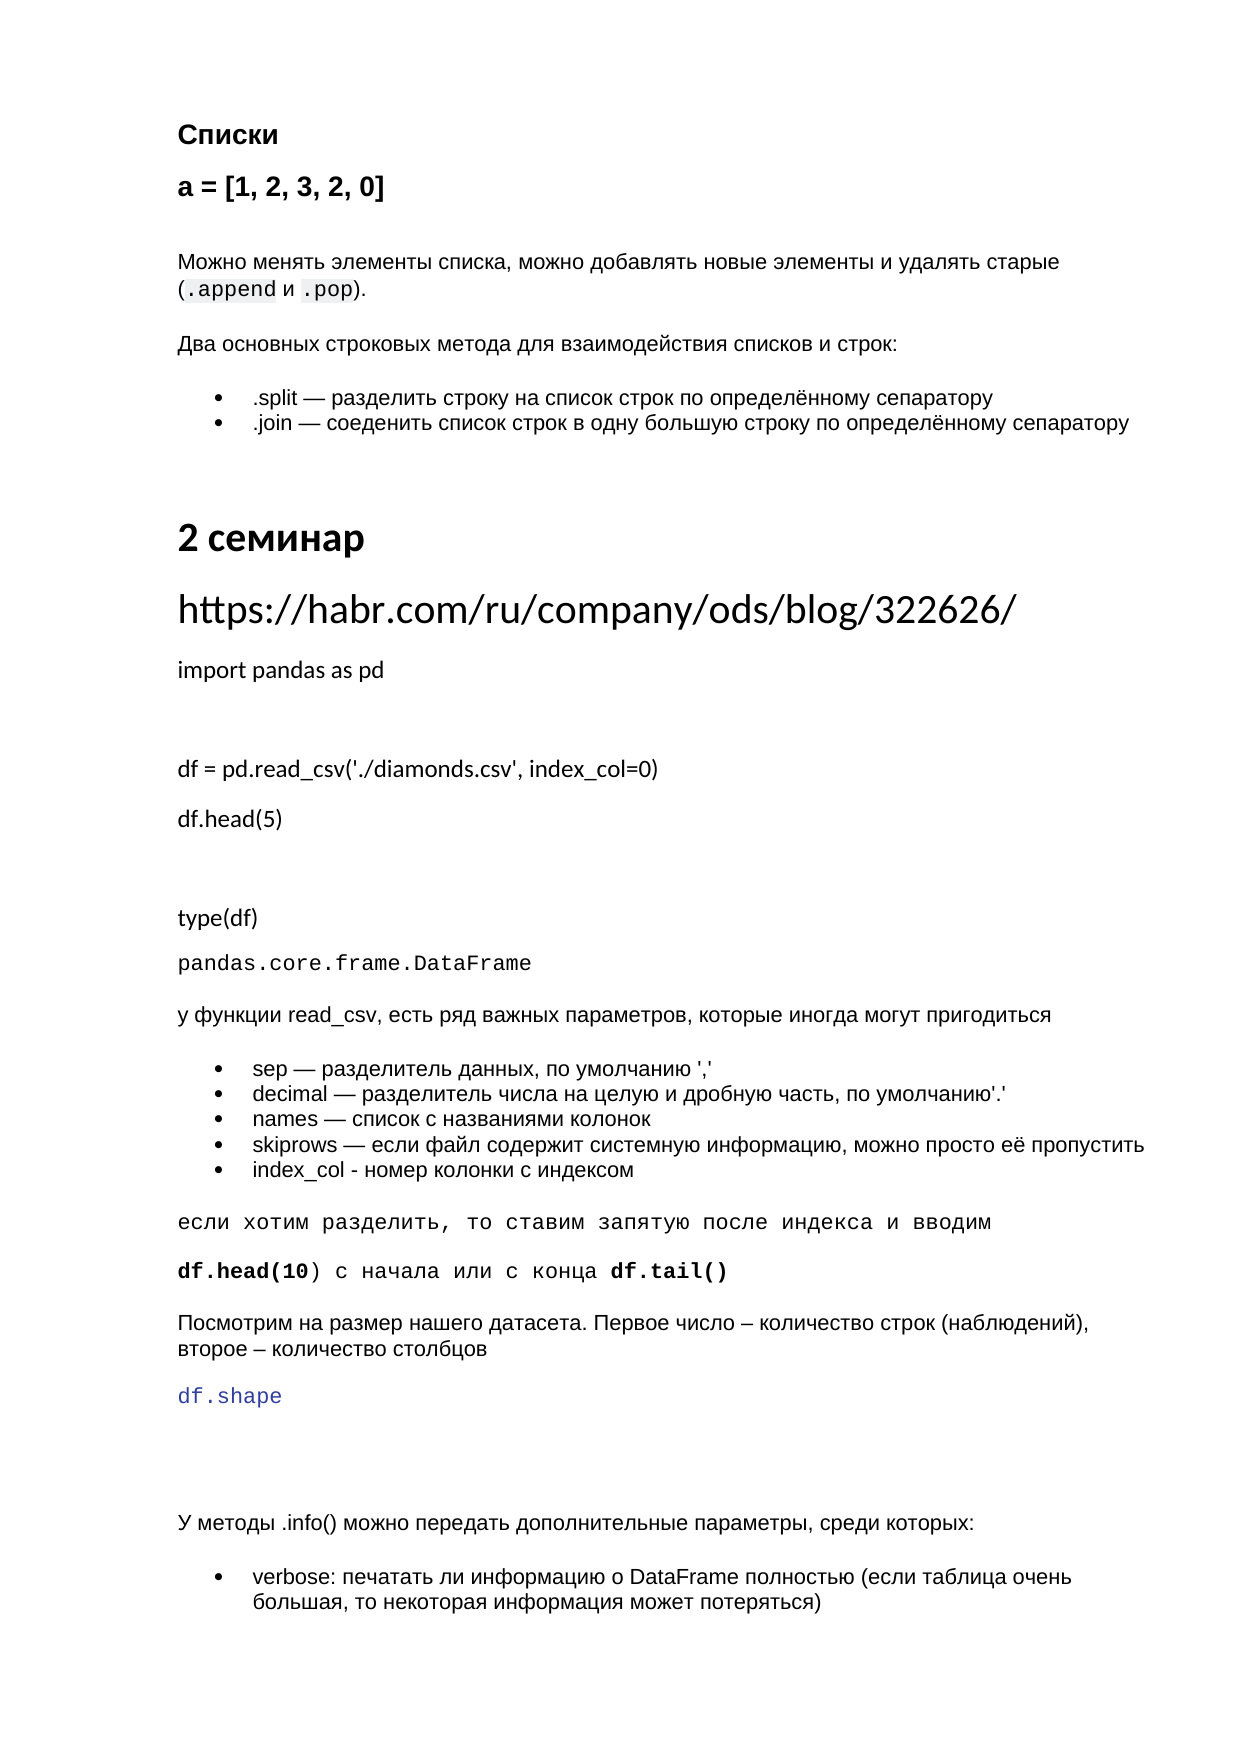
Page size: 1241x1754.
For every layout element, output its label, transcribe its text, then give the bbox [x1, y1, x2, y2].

text У методы .info() можно передать дополнительные параметры, среди которых: [177, 1510, 1152, 1535]
text pandas.core.frame.DataFrame [177, 952, 1152, 977]
text Можно менять элементы списка, можно добавлять новые элементы и удалять старые (.append и .pop). [177, 249, 1152, 303]
text у функции read_csv, есть ряд важных параметров, которые иногда могут пригодиться [177, 1002, 1152, 1027]
text Два основных строковых метода для взаимодействия списков и строк: [177, 331, 1152, 356]
list verbose: печатать ли информацию о DataFrame полностью (если таблица очень большая, то некоторая информация может потеряться) [215, 1564, 1152, 1614]
list decimal — разделитель числа на целую и дробную часть, по умолчанию'.' [215, 1081, 1152, 1106]
text a = [1, 2, 3, 2, 0] [177, 170, 1152, 202]
list names — список с названиями колонок [215, 1106, 1152, 1132]
text Списки [177, 118, 1152, 151]
text 2 семинар [177, 511, 1152, 562]
text если хотим разделить, то ставим запятую после индекса и вводим [177, 1211, 1152, 1236]
text https://habr.com/ru/company/ods/blog/322626/ [177, 583, 1152, 634]
text df.shape [177, 1386, 1152, 1410]
list .split — разделить строку на список строк по определённому сепаратору [215, 385, 1152, 410]
text df = pd.read_csv('./diamonds.csv', index_col=0) [177, 754, 1152, 784]
list index_col - номер колонки с индексом [215, 1157, 1152, 1182]
text df.head(10) с начала или с конца df.tail() [177, 1261, 1152, 1286]
text import pandas as pd [177, 654, 1152, 685]
text Посмотрим на размер нашего датасета. Первое число – количество строк (наблюдений), второе – количество столбцов [177, 1310, 1152, 1361]
list skiprows — если файл содержит системную информацию, можно просто её пропустить [215, 1132, 1152, 1157]
list .join — соеденить список строк в одну большую строку по определённому сепаратору [215, 410, 1152, 435]
list sep — разделитель данных, по умолчанию ',' [215, 1056, 1152, 1081]
text df.head(5) [177, 803, 1152, 834]
text type(df) [177, 902, 1152, 933]
